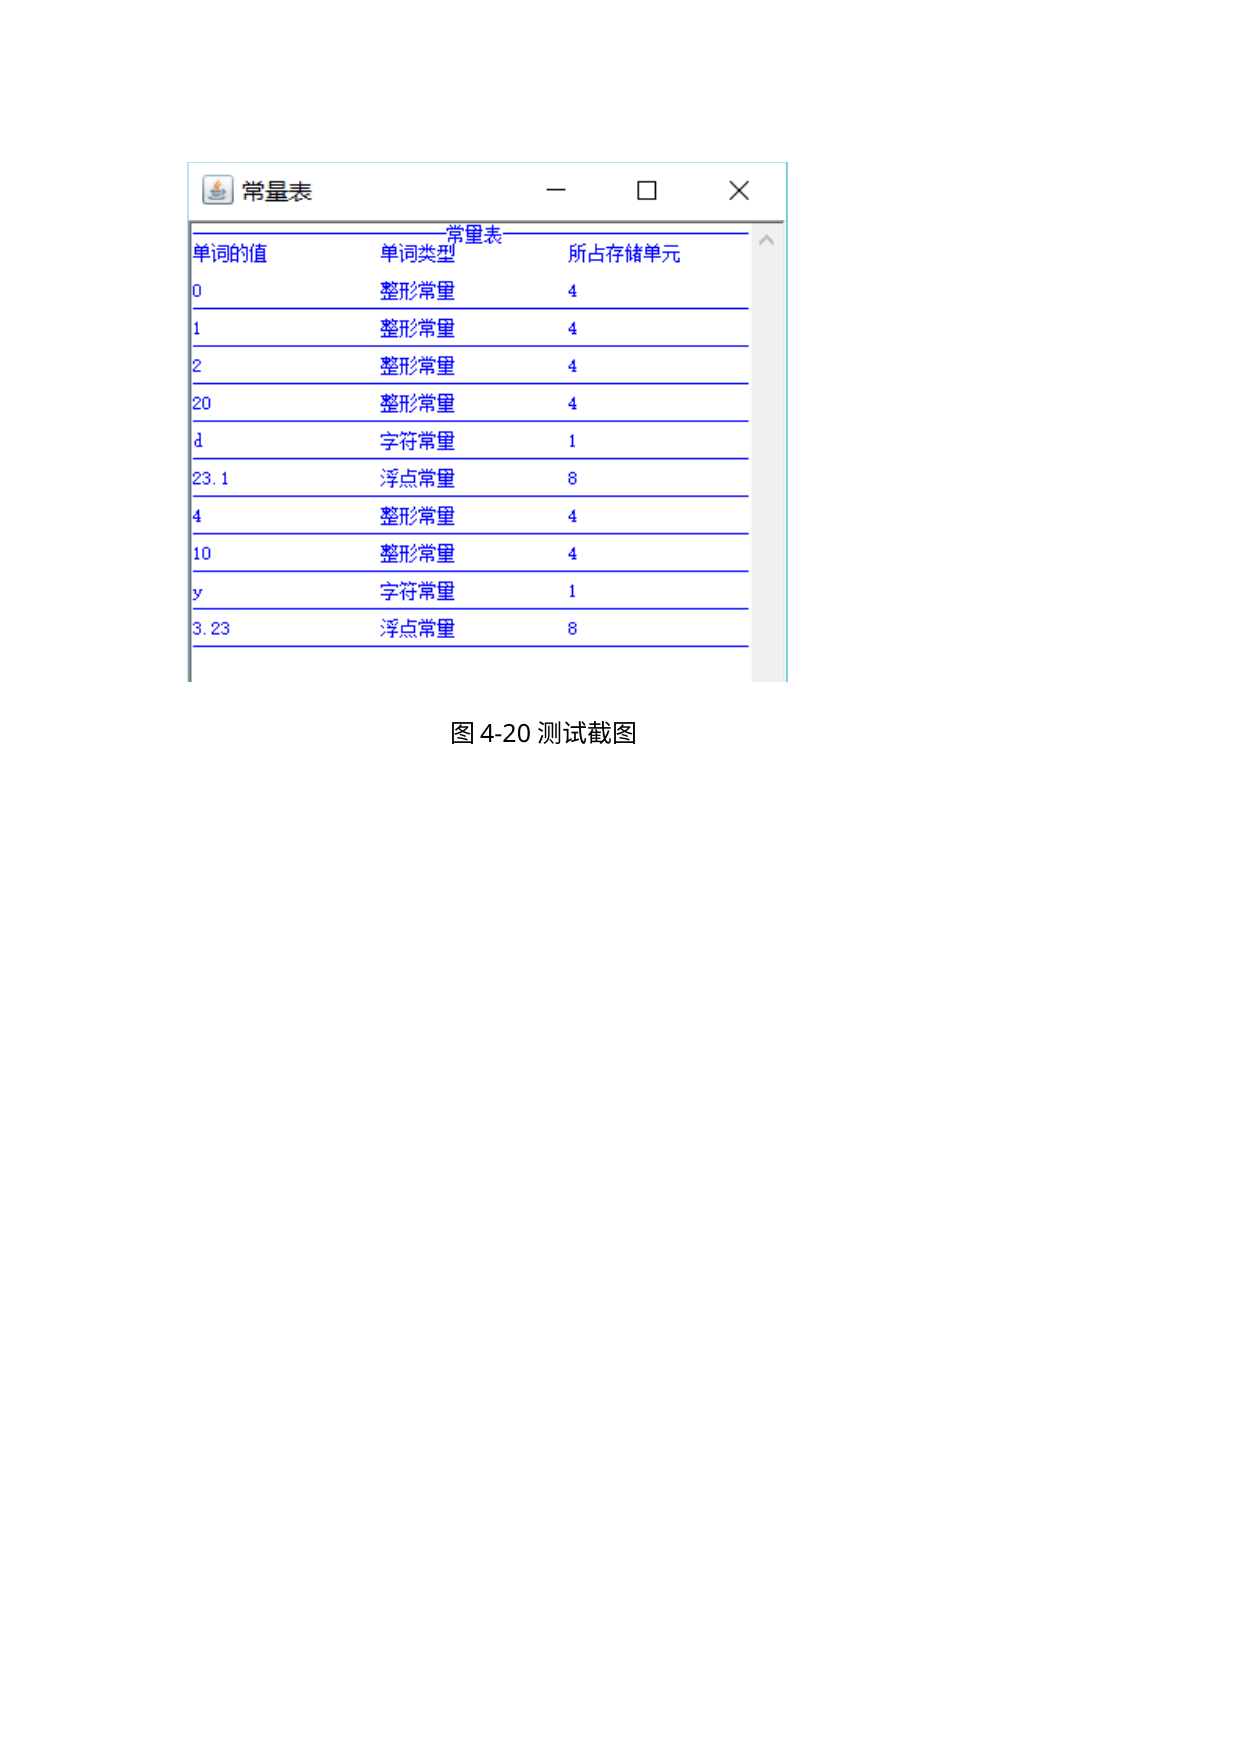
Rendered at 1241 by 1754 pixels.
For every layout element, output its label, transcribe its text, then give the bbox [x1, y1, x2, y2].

picture [187, 162, 788, 682]
text 图4-20 测试截图 [406, 699, 1053, 764]
